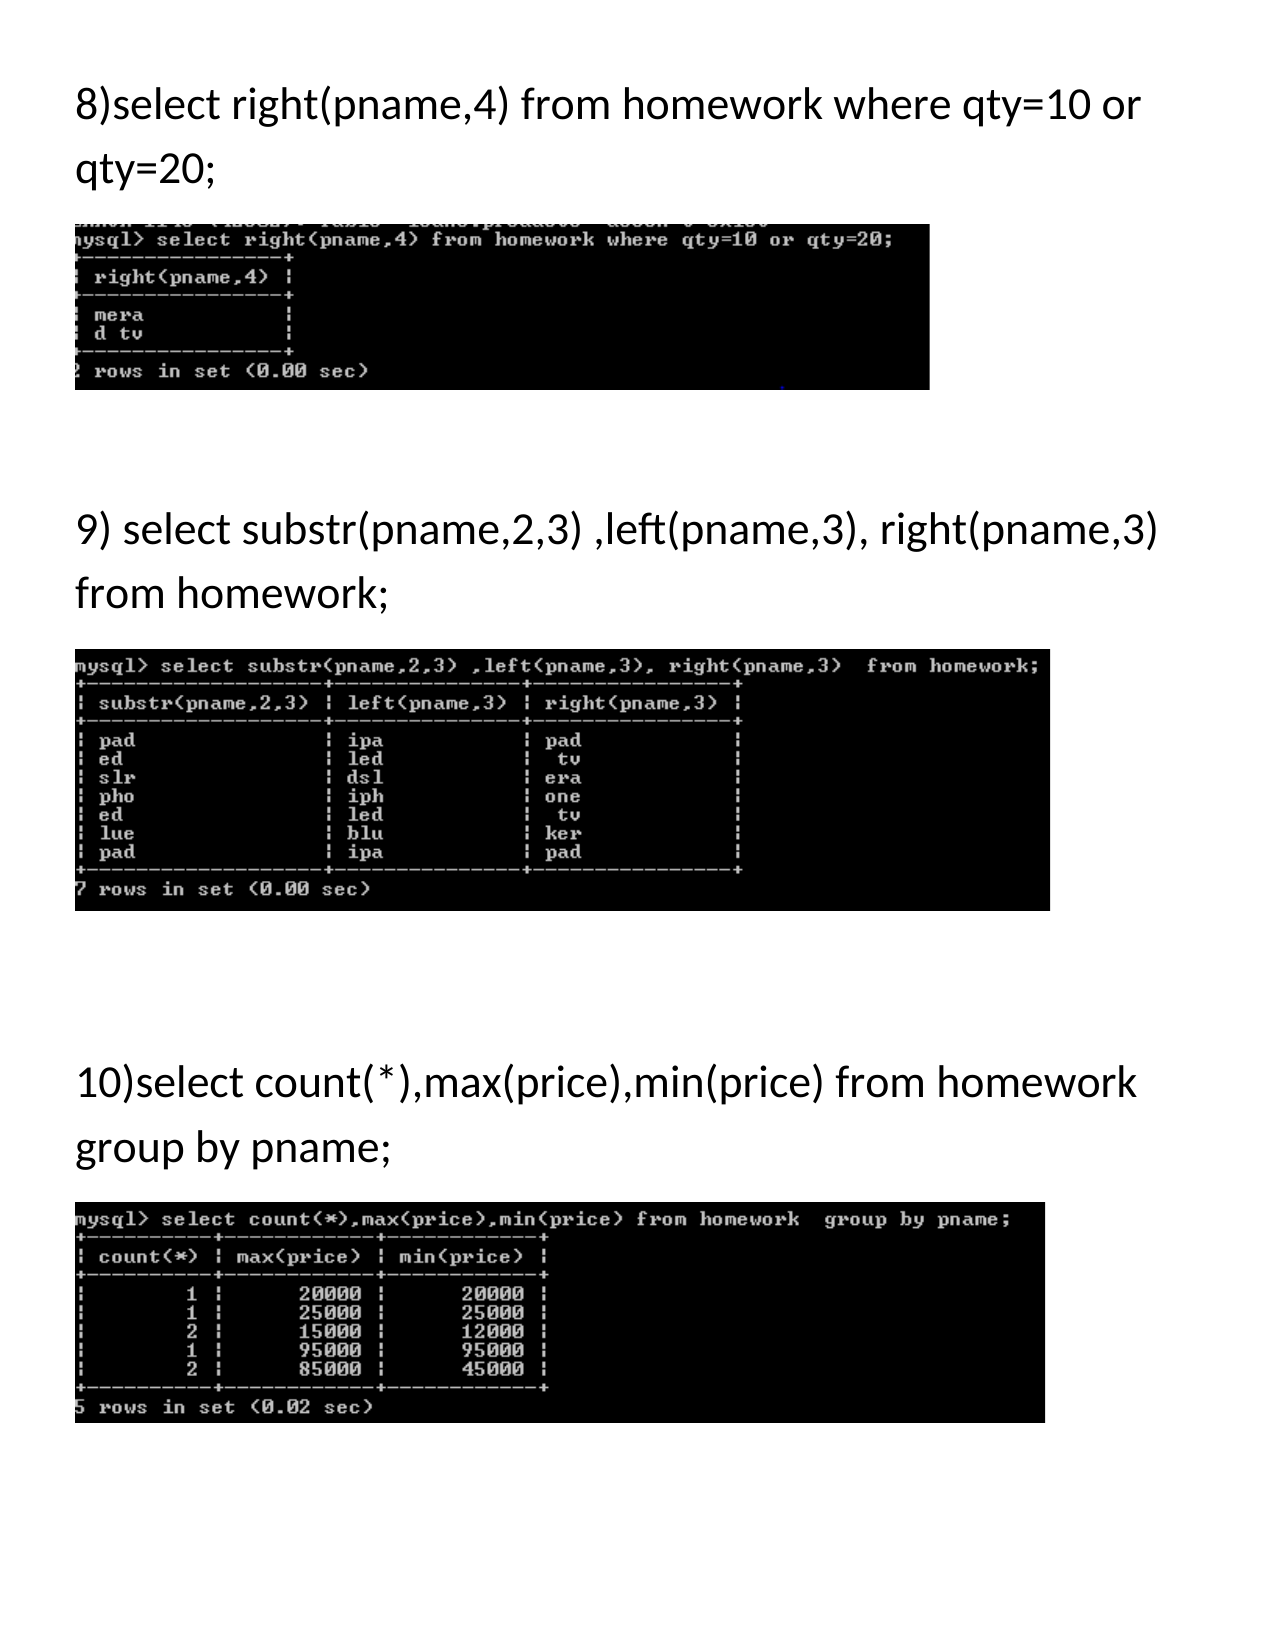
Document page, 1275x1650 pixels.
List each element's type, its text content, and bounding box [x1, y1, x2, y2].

text 9) select substr(pname,2,3) ,left(pname,3), right(pname,3) from homework; [75, 500, 1200, 620]
text 10)select count(*),max(price),min(price) from homework group by pname; [75, 1053, 1200, 1173]
text 8)select right(pname,4) from homework where qty=10 or qty=20; [75, 75, 1200, 195]
picture [75, 649, 1050, 911]
picture [75, 224, 930, 390]
picture [75, 1202, 1046, 1423]
